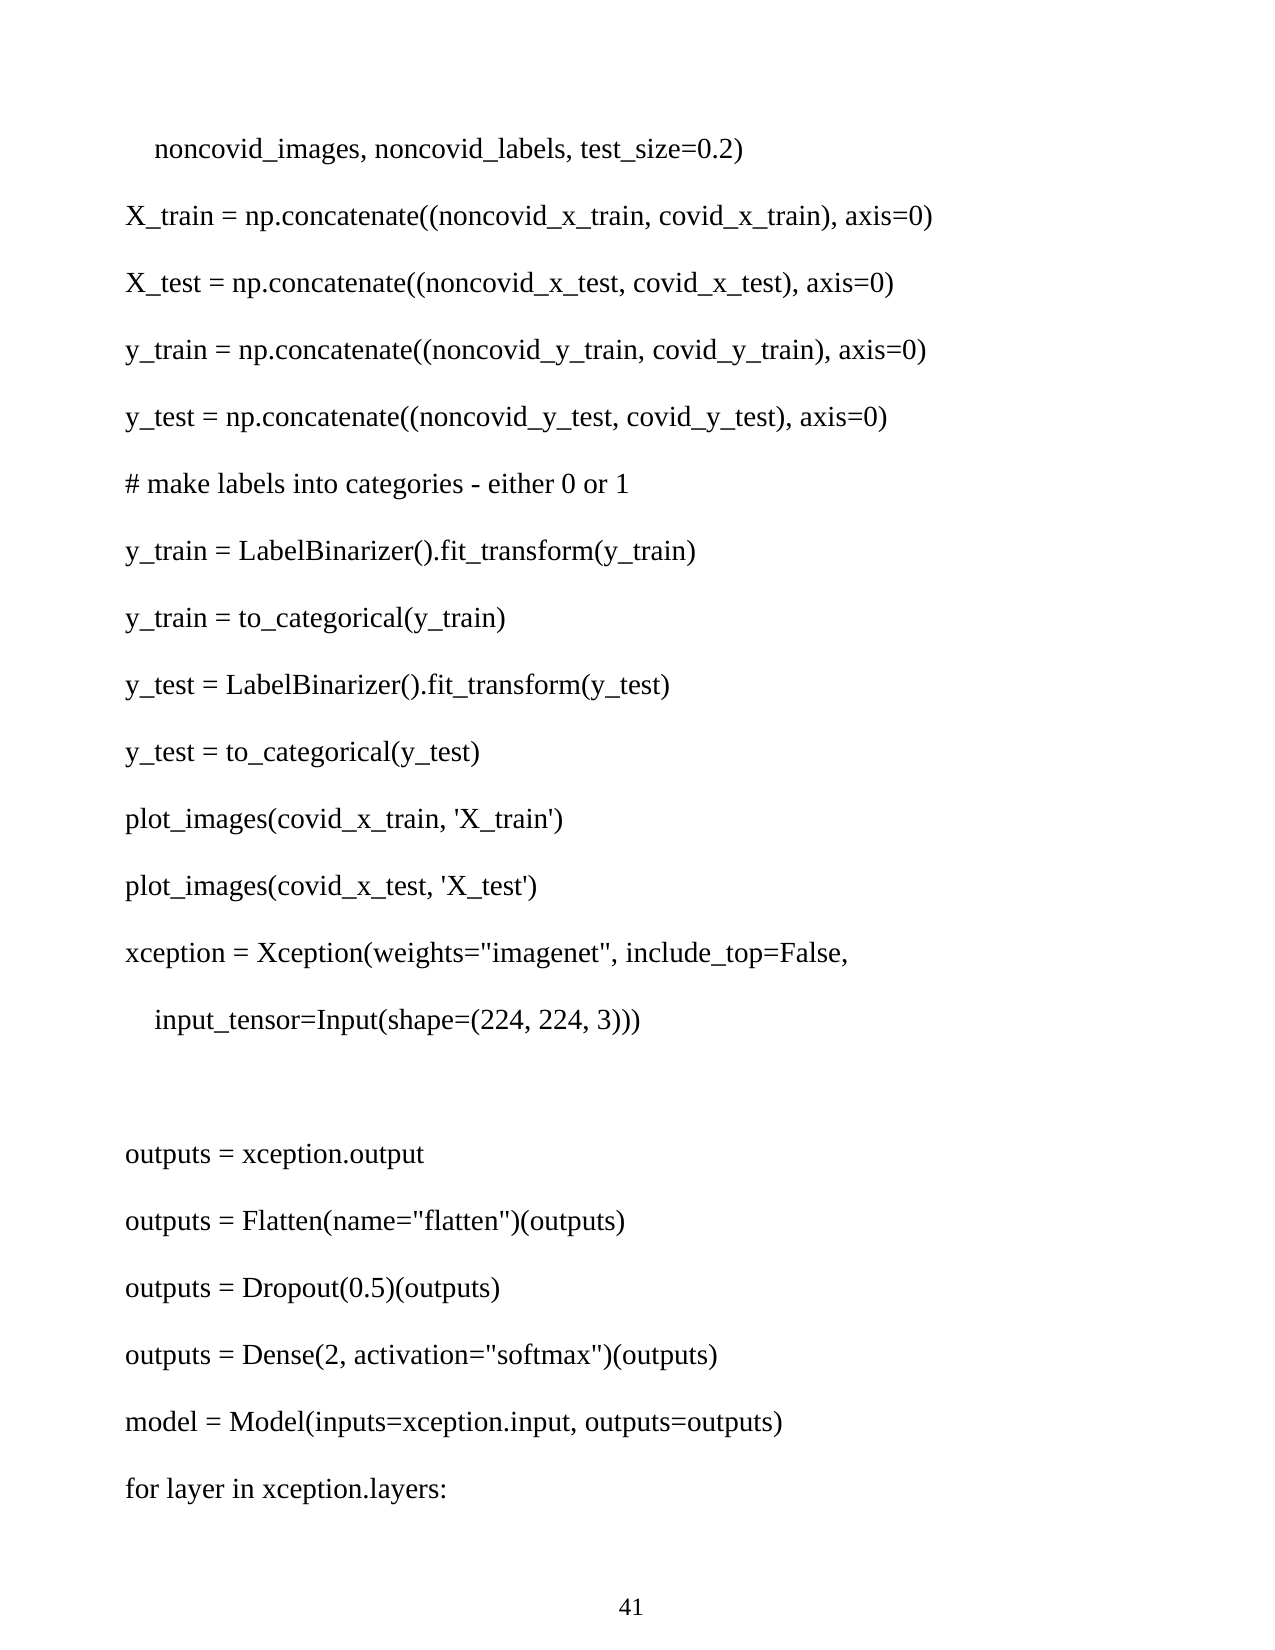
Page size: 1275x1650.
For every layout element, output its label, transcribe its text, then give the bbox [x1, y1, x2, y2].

text model = Model(inputs=xception.input, outputs=outputs) [125, 1404, 1137, 1437]
text # make labels into categories - either 0 or 1 [125, 466, 1137, 500]
text for layer in xception.layers: [125, 1471, 1137, 1504]
text xception = Xception(weights="imagenet", include_top=False, [125, 935, 1137, 968]
text X_train = np.concatenate((noncovid_x_train, covid_x_train), axis=0) [125, 198, 1137, 232]
text y_train = to_categorical(y_train) [125, 600, 1137, 634]
text outputs = Dropout(0.5)(outputs) [125, 1270, 1137, 1303]
text noncovid_images, noncovid_labels, test_size=0.2) [125, 131, 1137, 165]
text y_test = to_categorical(y_test) [125, 734, 1137, 768]
text input_tensor=Input(shape=(224, 224, 3))) [125, 1002, 1137, 1036]
text outputs = Dense(2, activation="softmax")(outputs) [125, 1337, 1137, 1370]
text y_train = np.concatenate((noncovid_y_train, covid_y_train), axis=0) [125, 332, 1137, 366]
text outputs = xception.output [125, 1136, 1137, 1169]
text plot_images(covid_x_train, 'X_train') [125, 801, 1137, 834]
text outputs = Flatten(name="flatten")(outputs) [125, 1203, 1137, 1236]
text plot_images(covid_x_test, 'X_test') [125, 868, 1137, 902]
text y_train = LabelBinarizer().fit_transform(y_train) [125, 533, 1137, 567]
text y_test = LabelBinarizer().fit_transform(y_test) [125, 667, 1137, 701]
text X_test = np.concatenate((noncovid_x_test, covid_x_test), axis=0) [125, 265, 1137, 299]
text y_test = np.concatenate((noncovid_y_test, covid_y_test), axis=0) [125, 399, 1137, 433]
